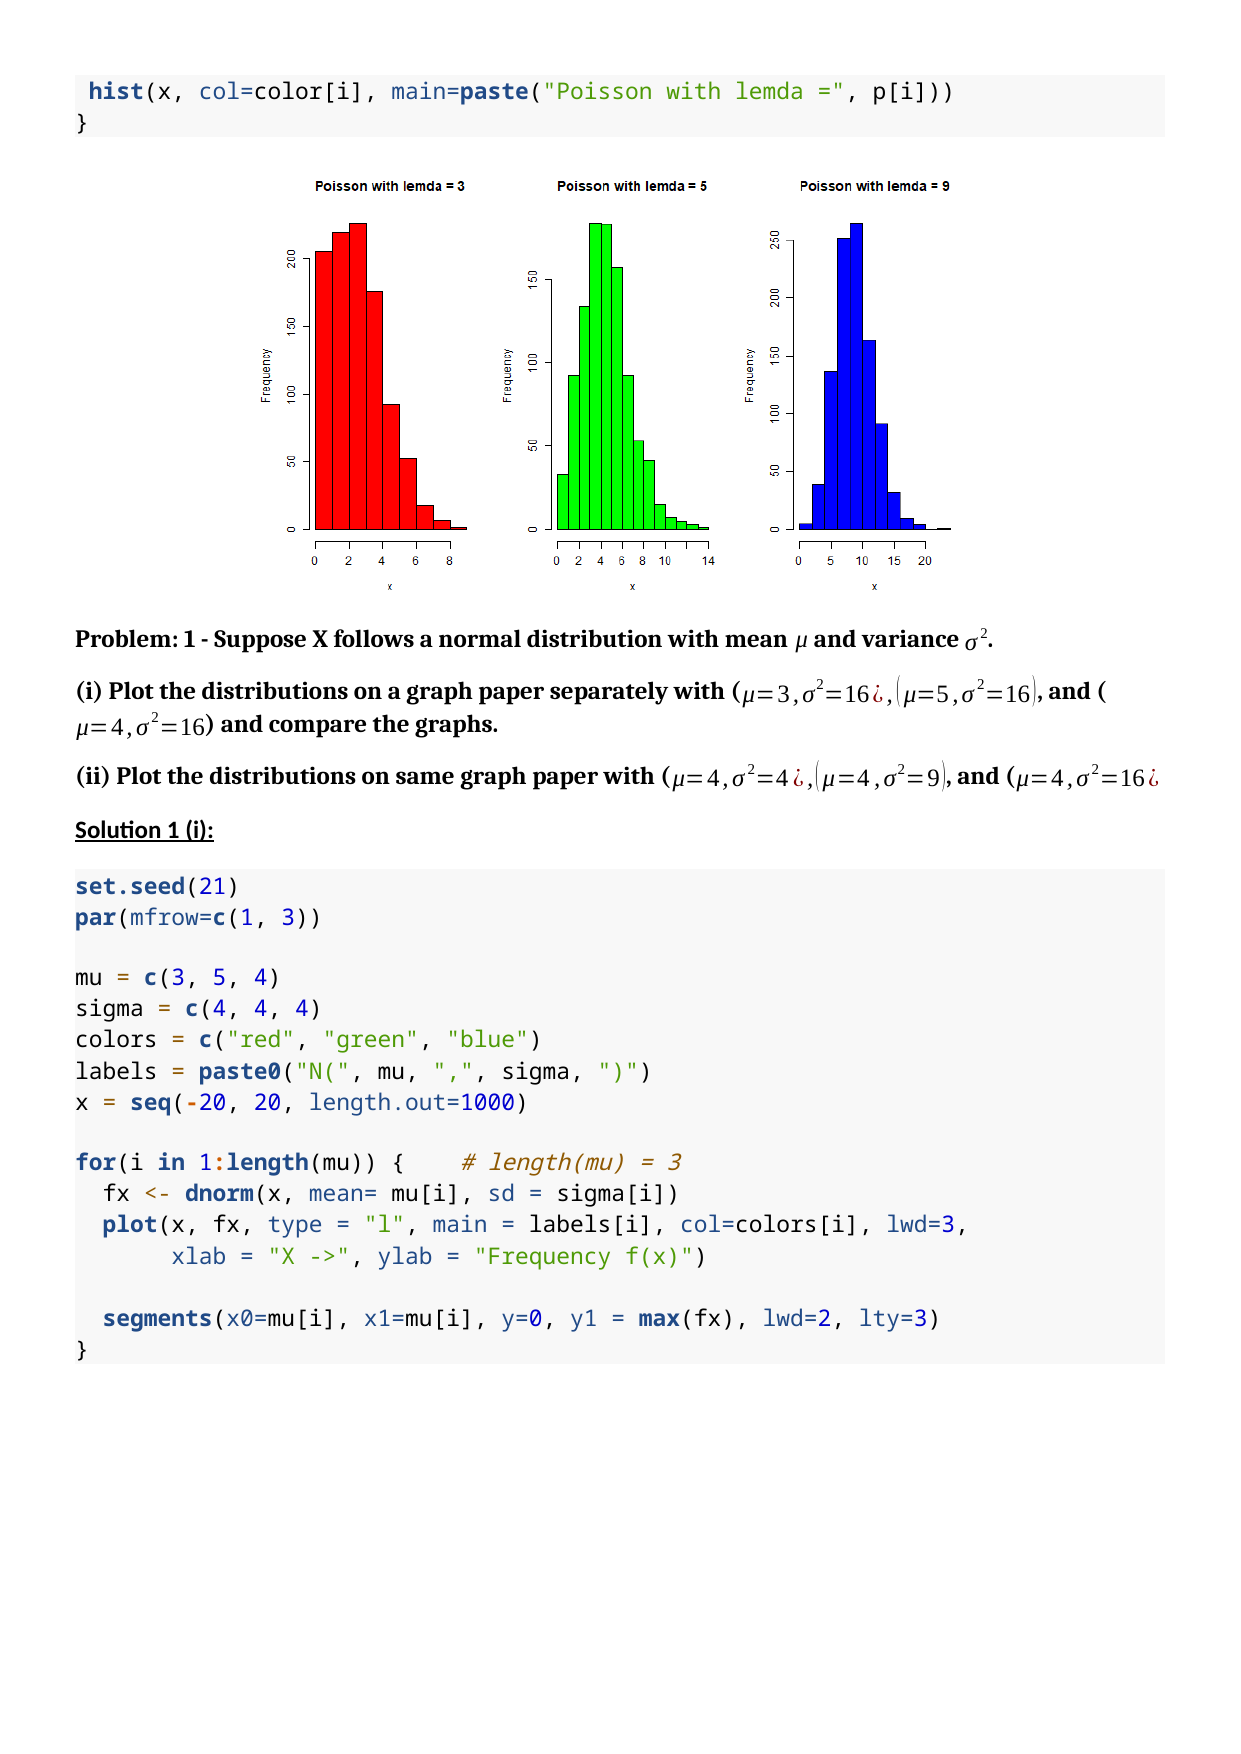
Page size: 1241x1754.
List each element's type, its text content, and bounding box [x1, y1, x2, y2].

text (ii) Plot the distributions on same graph paper with (, and ( [75, 759, 1165, 793]
text set.seed(21) par(mfrow=c(1, 3)) mu = c(3, 5, 4) sigma = c(4, 4, 4) colors = c("red", "green", "blue") labels = paste0("N(", mu, ",", sigma, ")") x = seq(-20, 20, length.out=1000) for(i in 1:length(mu)) { # length(mu) = 3 fx <- dnorm(x, mean= mu[i], sd = sigma[i]) plot(x, fx, type = "l", main = labels[i], col=colors[i], lwd=3, xlab = "X ->", ylab = "Frequency f(x)") segments(x0=mu[i], x1=mu[i], y=0, y1 = max(fx), lwd=2, lty=3) } [75, 869, 1165, 1364]
text Problem: 1 - Suppose X follows a normal distribution with mean and variance . [75, 624, 1165, 655]
text (i) Plot the distributions on a graph paper separately with (, and () and compare the graphs. [75, 674, 1165, 740]
picture [257, 158, 983, 606]
subtitle Solution 1 (i): [75, 814, 1165, 844]
